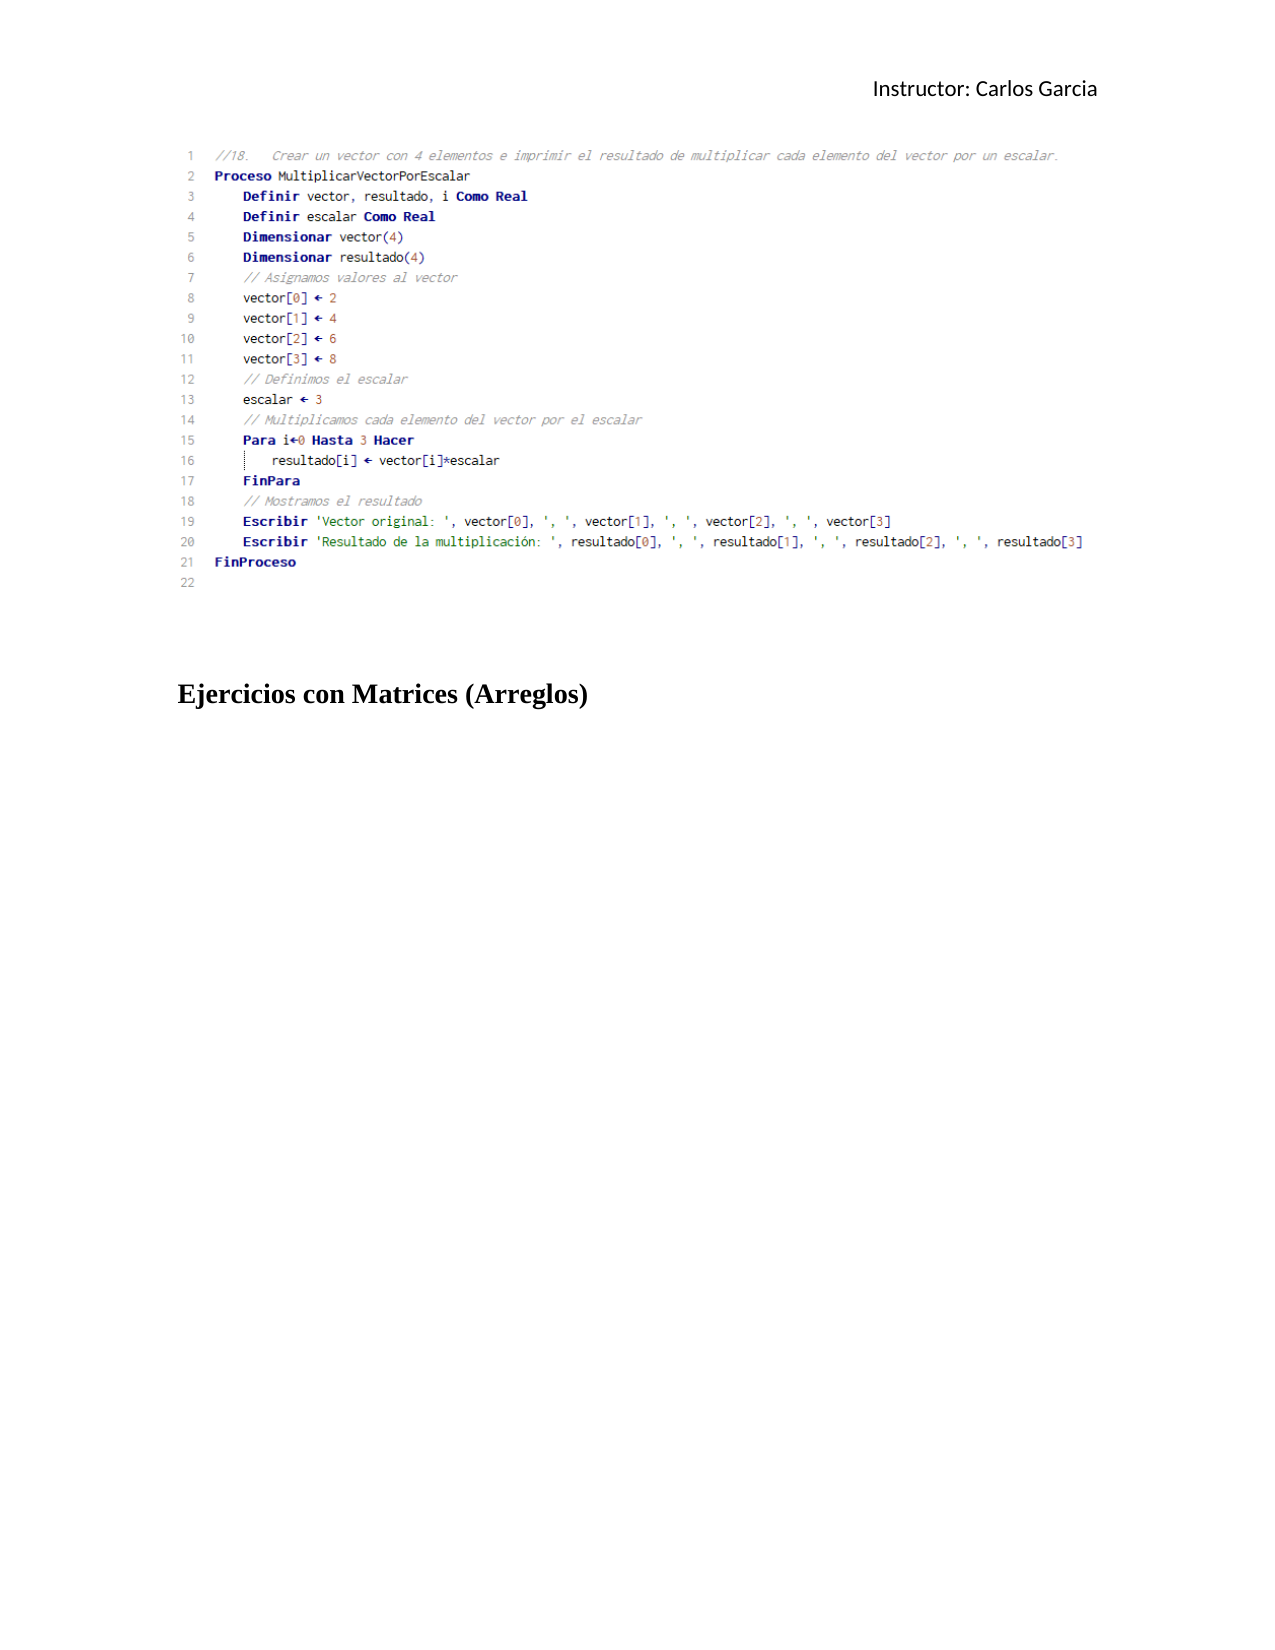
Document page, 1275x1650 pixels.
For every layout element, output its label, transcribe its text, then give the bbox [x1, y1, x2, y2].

text Ejercicios con Matrices (Arreglos) [177, 677, 1098, 709]
picture [177, 147, 1098, 590]
